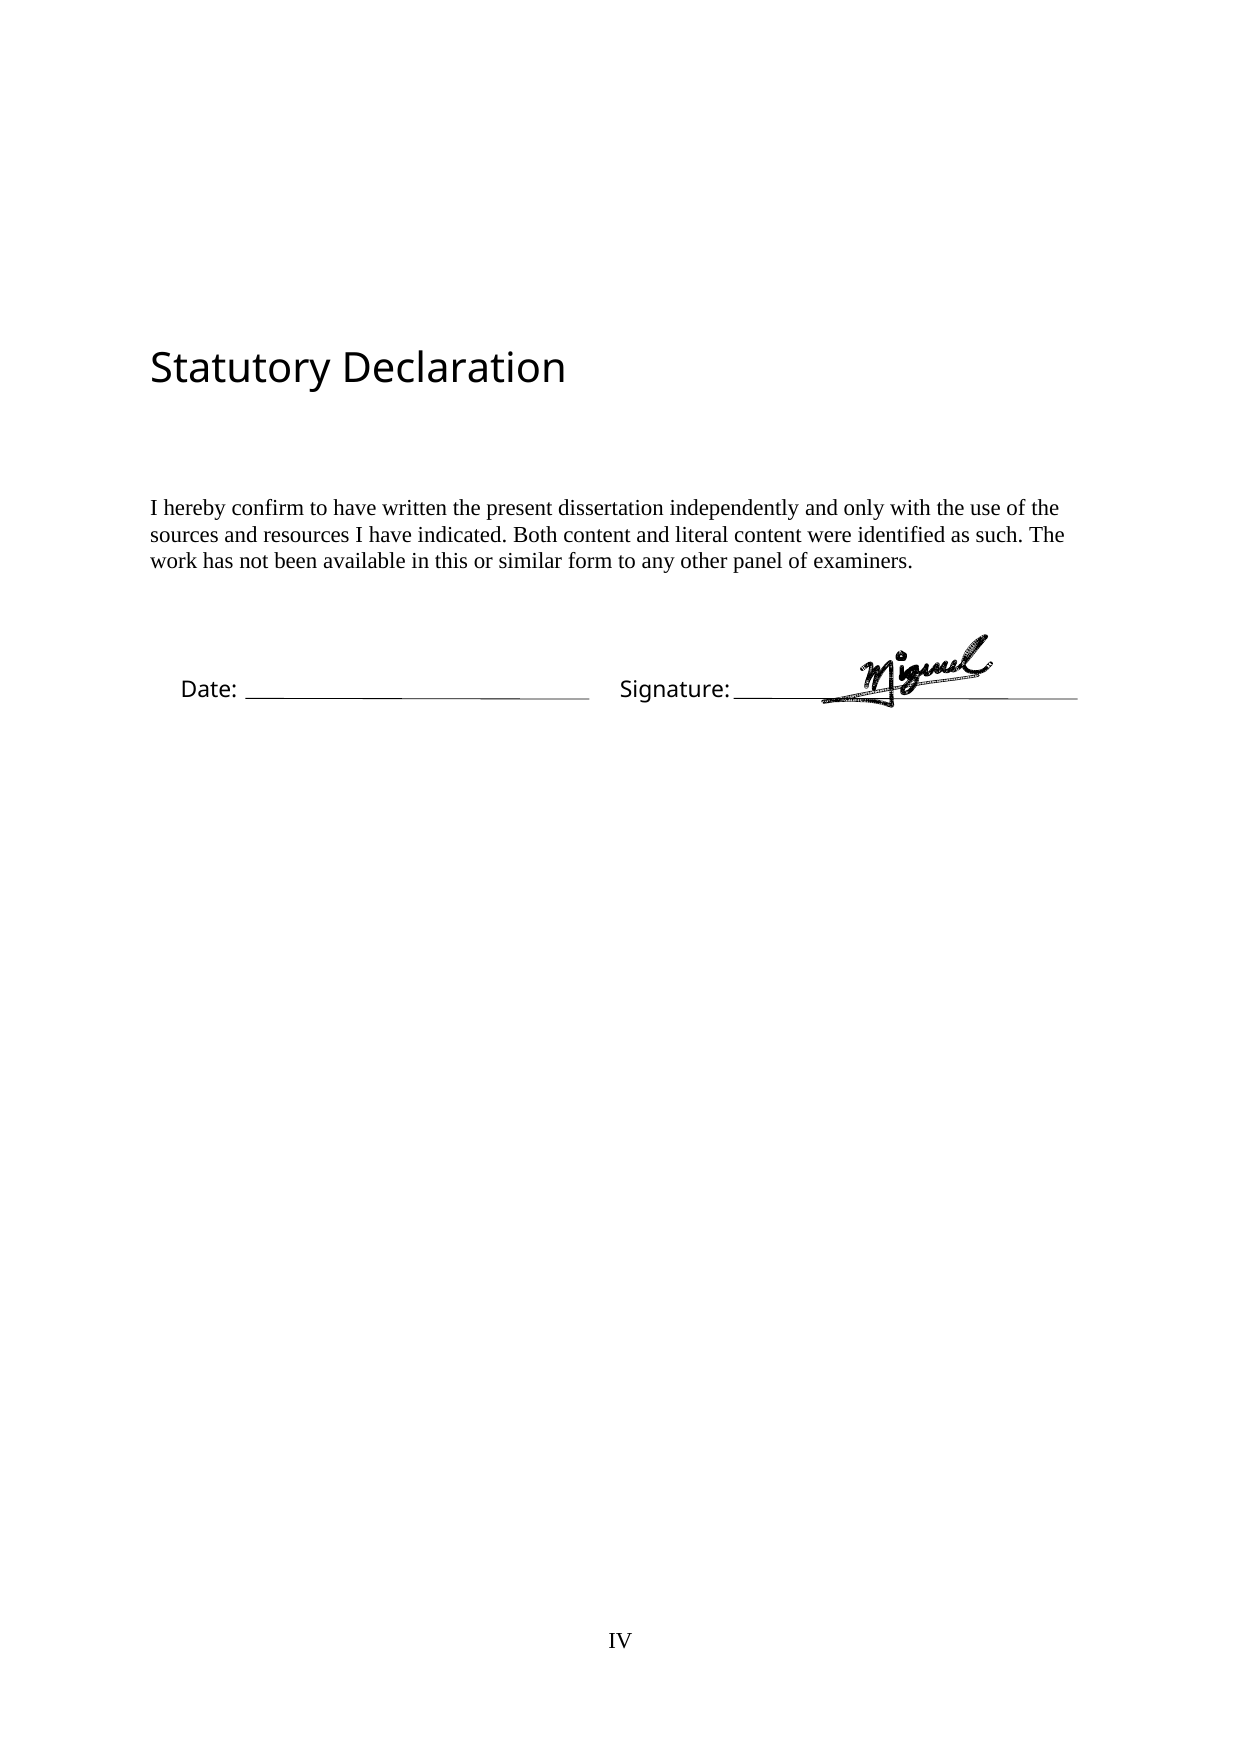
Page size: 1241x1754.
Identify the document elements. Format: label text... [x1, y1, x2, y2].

text Date: Signature: [162, 673, 878, 705]
list Statutory Declaration [150, 337, 1090, 394]
text I hereby confirm to have written the present dissertation independently and only with the use of the sources and resources I have indicated. Both content and literal content were identified as such. The work has not been available in this or similar form to any other panel of examiners. [150, 494, 1090, 573]
text Date: Signature: [894, 673, 1090, 705]
